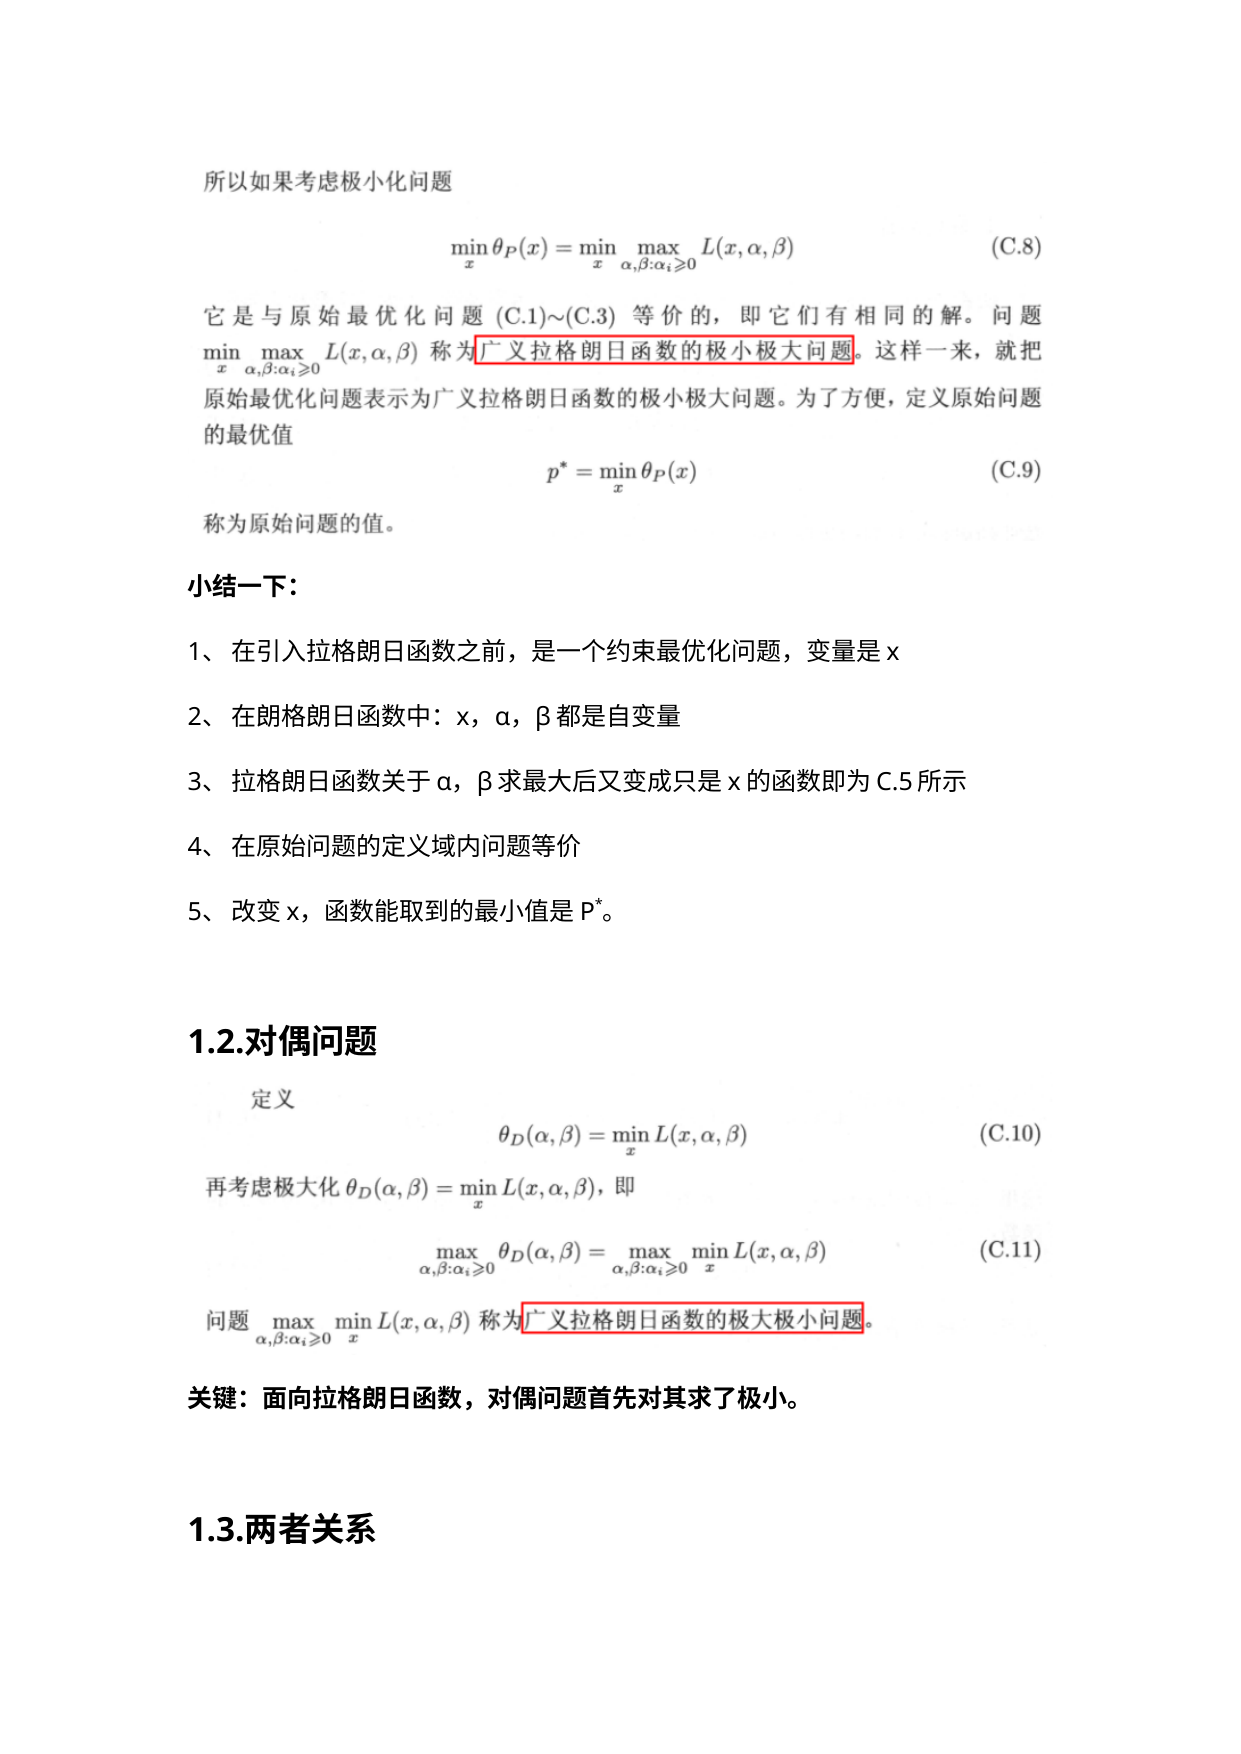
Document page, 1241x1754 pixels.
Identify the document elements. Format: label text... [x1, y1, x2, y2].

list 在原始问题的定义域内问题等价 [187, 812, 1053, 877]
text 小结一下： [187, 552, 1053, 617]
text 关键：面向拉格朗日函数，对偶问题首先对其求了极小。 [187, 1364, 1053, 1429]
picture [187, 1072, 1053, 1355]
picture [187, 162, 1053, 541]
text 1.2.对偶问题 [187, 1007, 1053, 1072]
list 在朗格朗日函数中：x，α，β都是自变量 [187, 682, 1053, 747]
list 在引入拉格朗日函数之前，是一个约束最优化问题，变量是x [187, 617, 1053, 682]
list 改变x，函数能取到的最小值是P*。 [187, 877, 1053, 942]
list 拉格朗日函数关于α，β求最大后又变成只是x的函数即为C.5所示 [187, 747, 1053, 812]
text 1.3.两者关系 [187, 1494, 1053, 1559]
